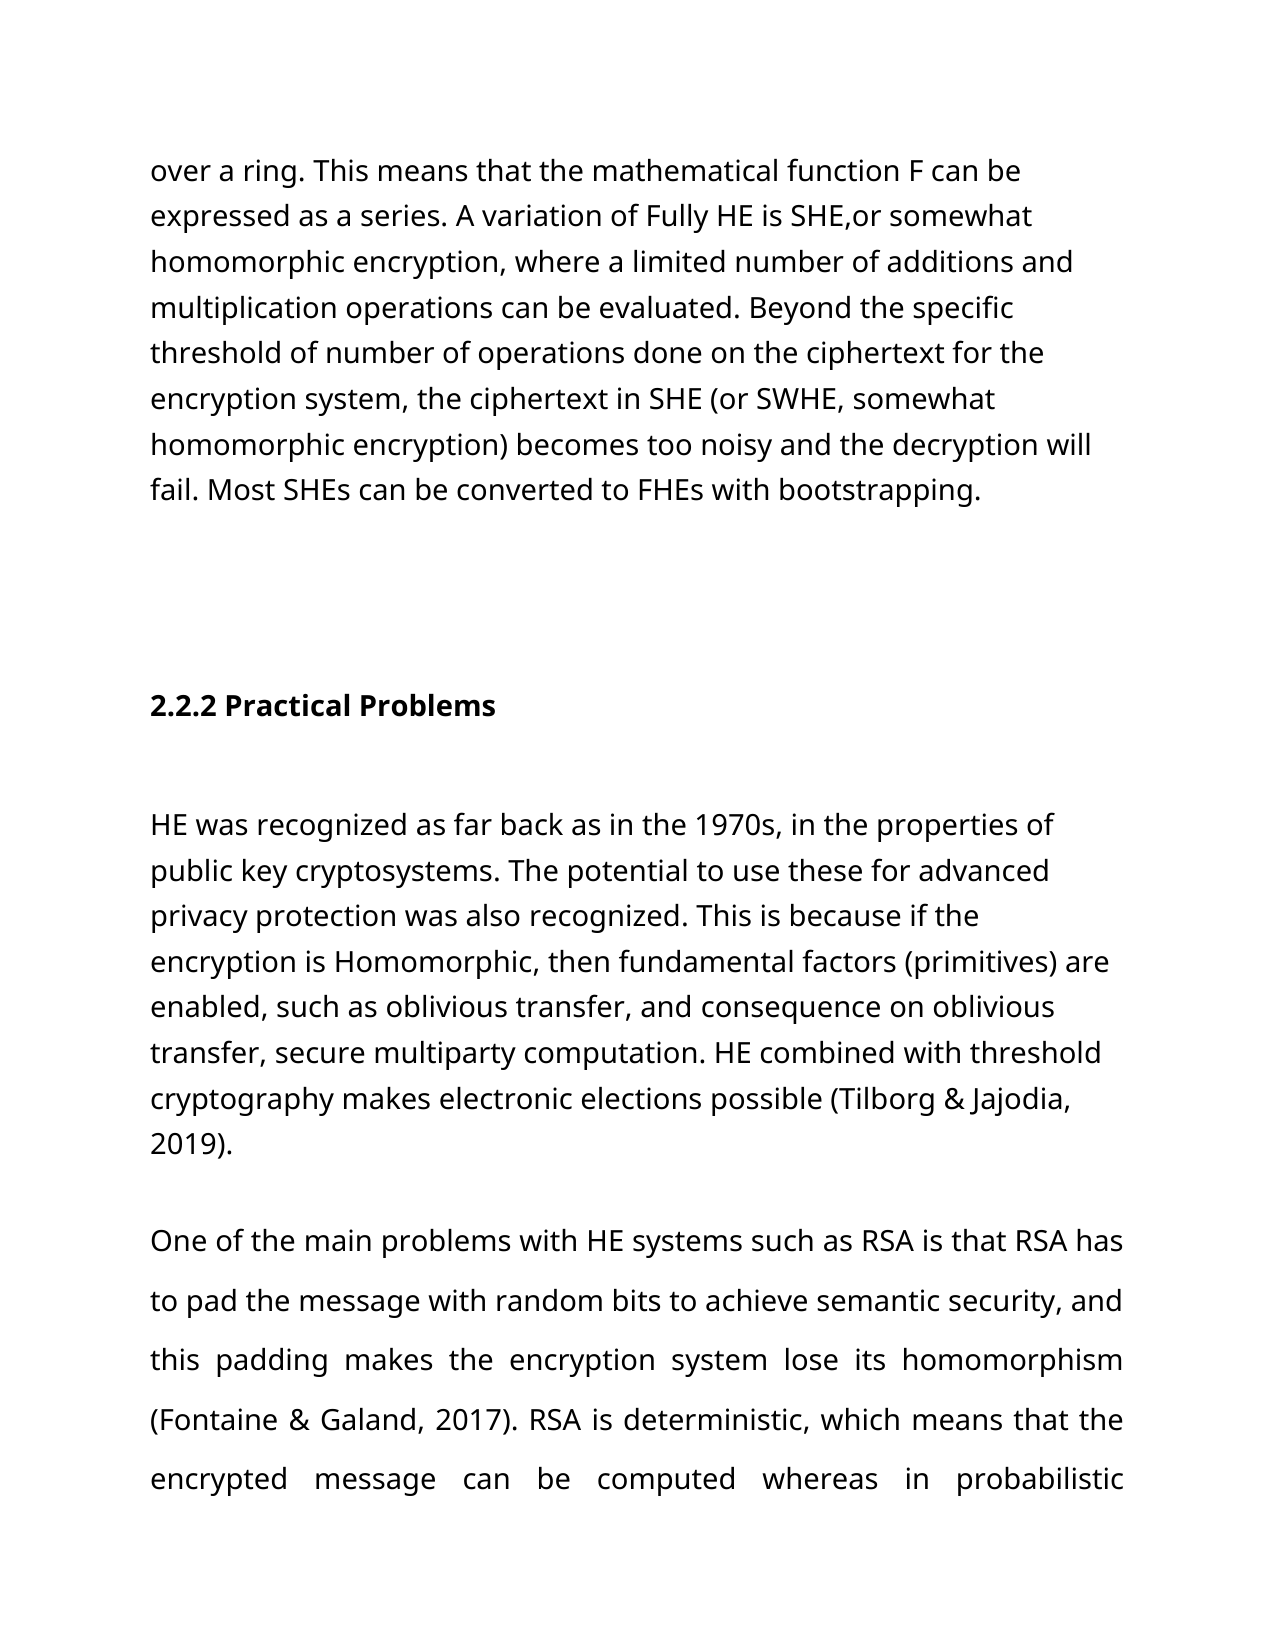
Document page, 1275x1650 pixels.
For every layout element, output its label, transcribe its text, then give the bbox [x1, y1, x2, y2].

text HE was recognized as far back as in the 1970s, in the properties of public key cryptosystems. The potential to use these for advanced privacy protection was also recognized. This is because if the encryption is Homomorphic, then fundamental factors (primitives) are enabled, such as oblivious transfer, and consequence on oblivious transfer, secure multiparty computation. HE combined with threshold cryptography makes electronic elections possible (Tilborg & Jajodia, 2019). [150, 804, 1125, 1195]
text 2.2.2 Practical Problems [150, 685, 1125, 725]
